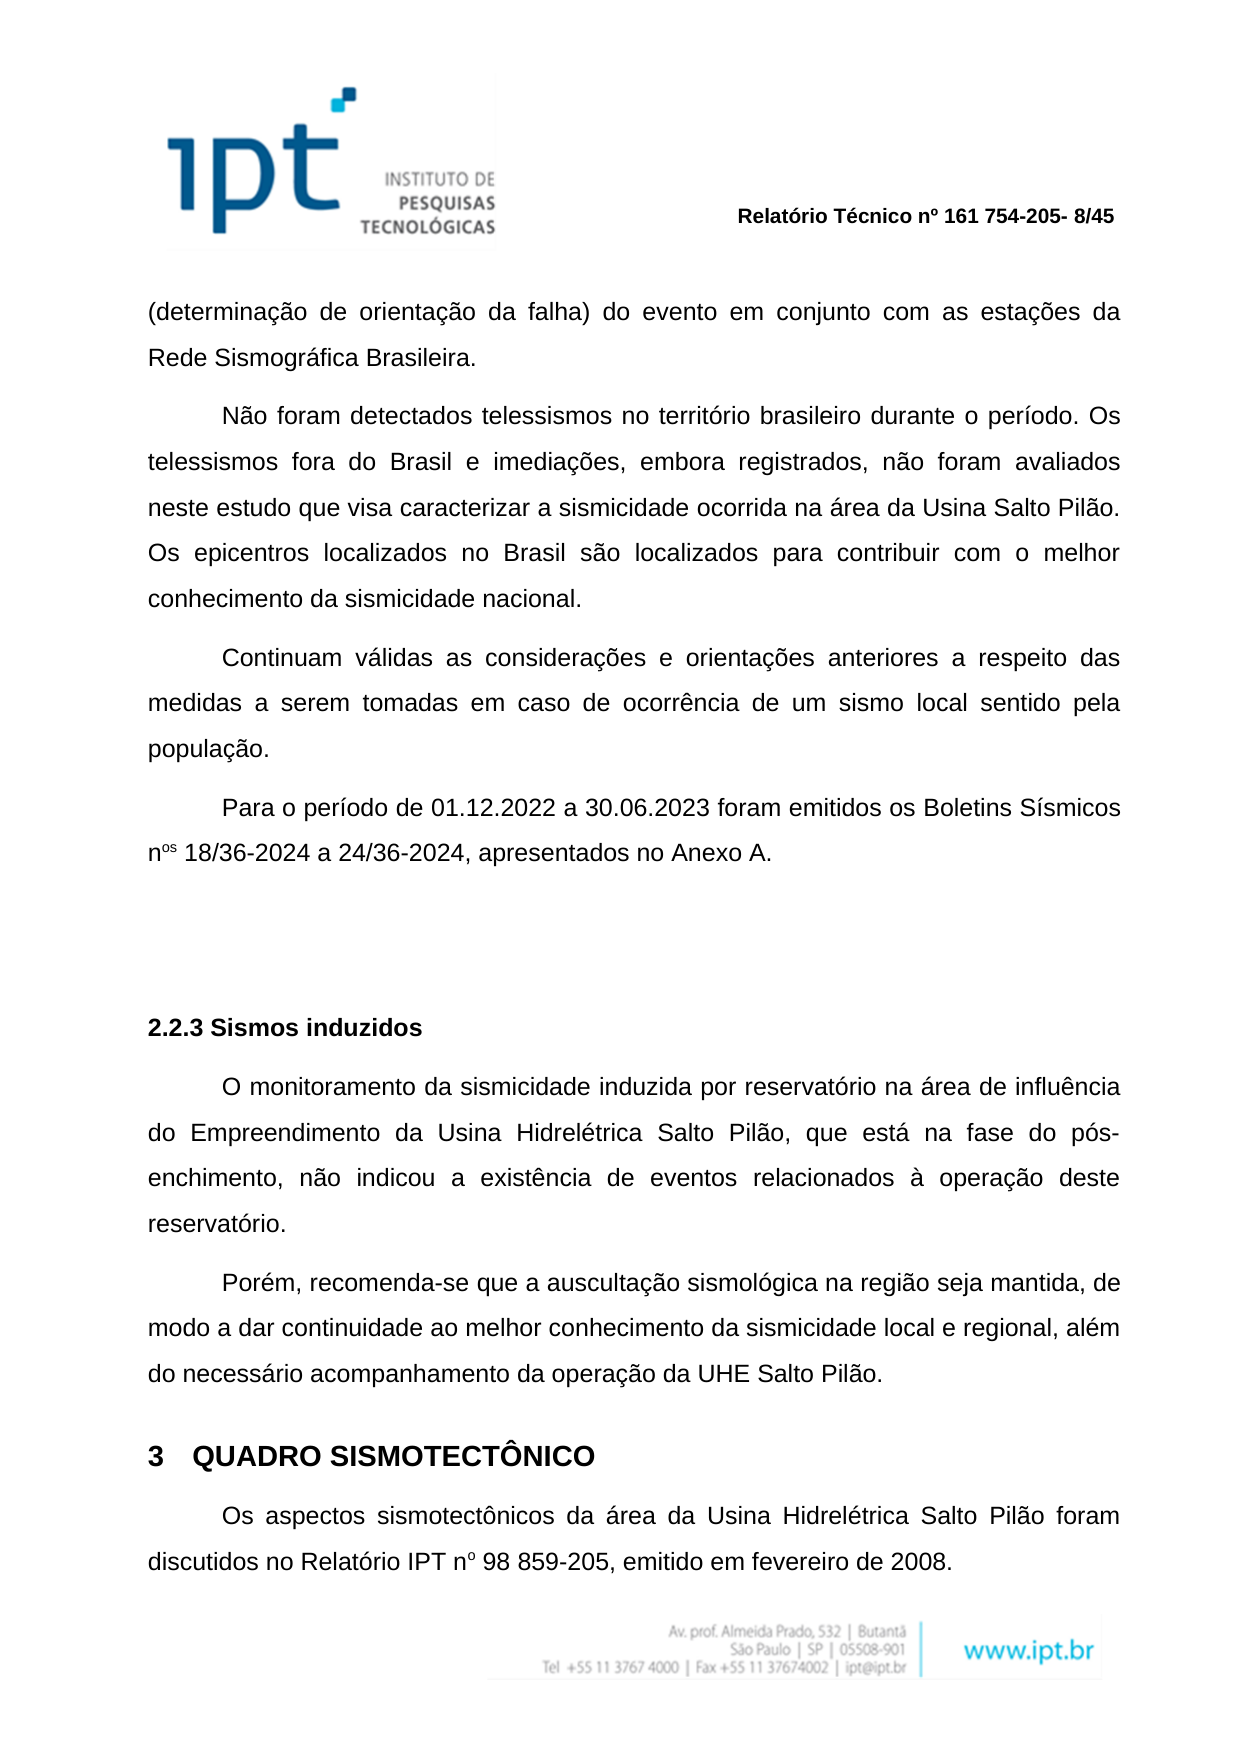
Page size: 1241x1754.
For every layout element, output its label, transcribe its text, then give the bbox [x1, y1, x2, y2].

text Os aspectos sismotectônicos da área da Usina Hidrelétrica Salto Pilão foram discutidos no Relatório IPT no 98 859-205, emitido em fevereiro de 2008. [148, 1488, 1122, 1579]
text Porém, recomenda-se que a auscultação sismológica na região seja mantida, de modo a dar continuidade ao melhor conhecimento da sismicidade local e regional, além do necessário acompanhamento da operação da UHE Salto Pilão. [148, 1254, 1122, 1392]
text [148, 283, 1122, 375]
text Continuam válidas as considerações e orientações anteriores a respeito das medidas a serem tomadas em caso de ocorrência de um sismo local sentido pela população. [148, 629, 1122, 767]
text Para o período de 01.12.2022 a 30.06.2023 foram emitidos os Boletins Sísmicos nos 18/36-2024 a 24/36-2024, apresentados no Anexo A. [148, 779, 1122, 871]
text 2.2.3 Sismos induzidos [148, 1000, 1122, 1046]
subtitle QUADRO SISMOTECTÔNICO [148, 1429, 1122, 1475]
text O monitoramento da sismicidade induzida por reservatório na área de influência do Empreendimento da Usina Hidrelétrica Salto Pilão, que está na fase do pós-enchimento, não indicou a existência de eventos relacionados à operação deste reservatório. [148, 1058, 1122, 1242]
text Não foram detectados telessismos no território brasileiro durante o período. Os telessismos fora do Brasil e imediações, embora registrados, não foram avaliados neste estudo que visa caracterizar a sismicidade ocorrida na área da Usina Salto Pilão. Os epicentros localizados no Brasil são localizados para contribuir com o melhor conhecimento da sismicidade nacional. [148, 388, 1122, 617]
